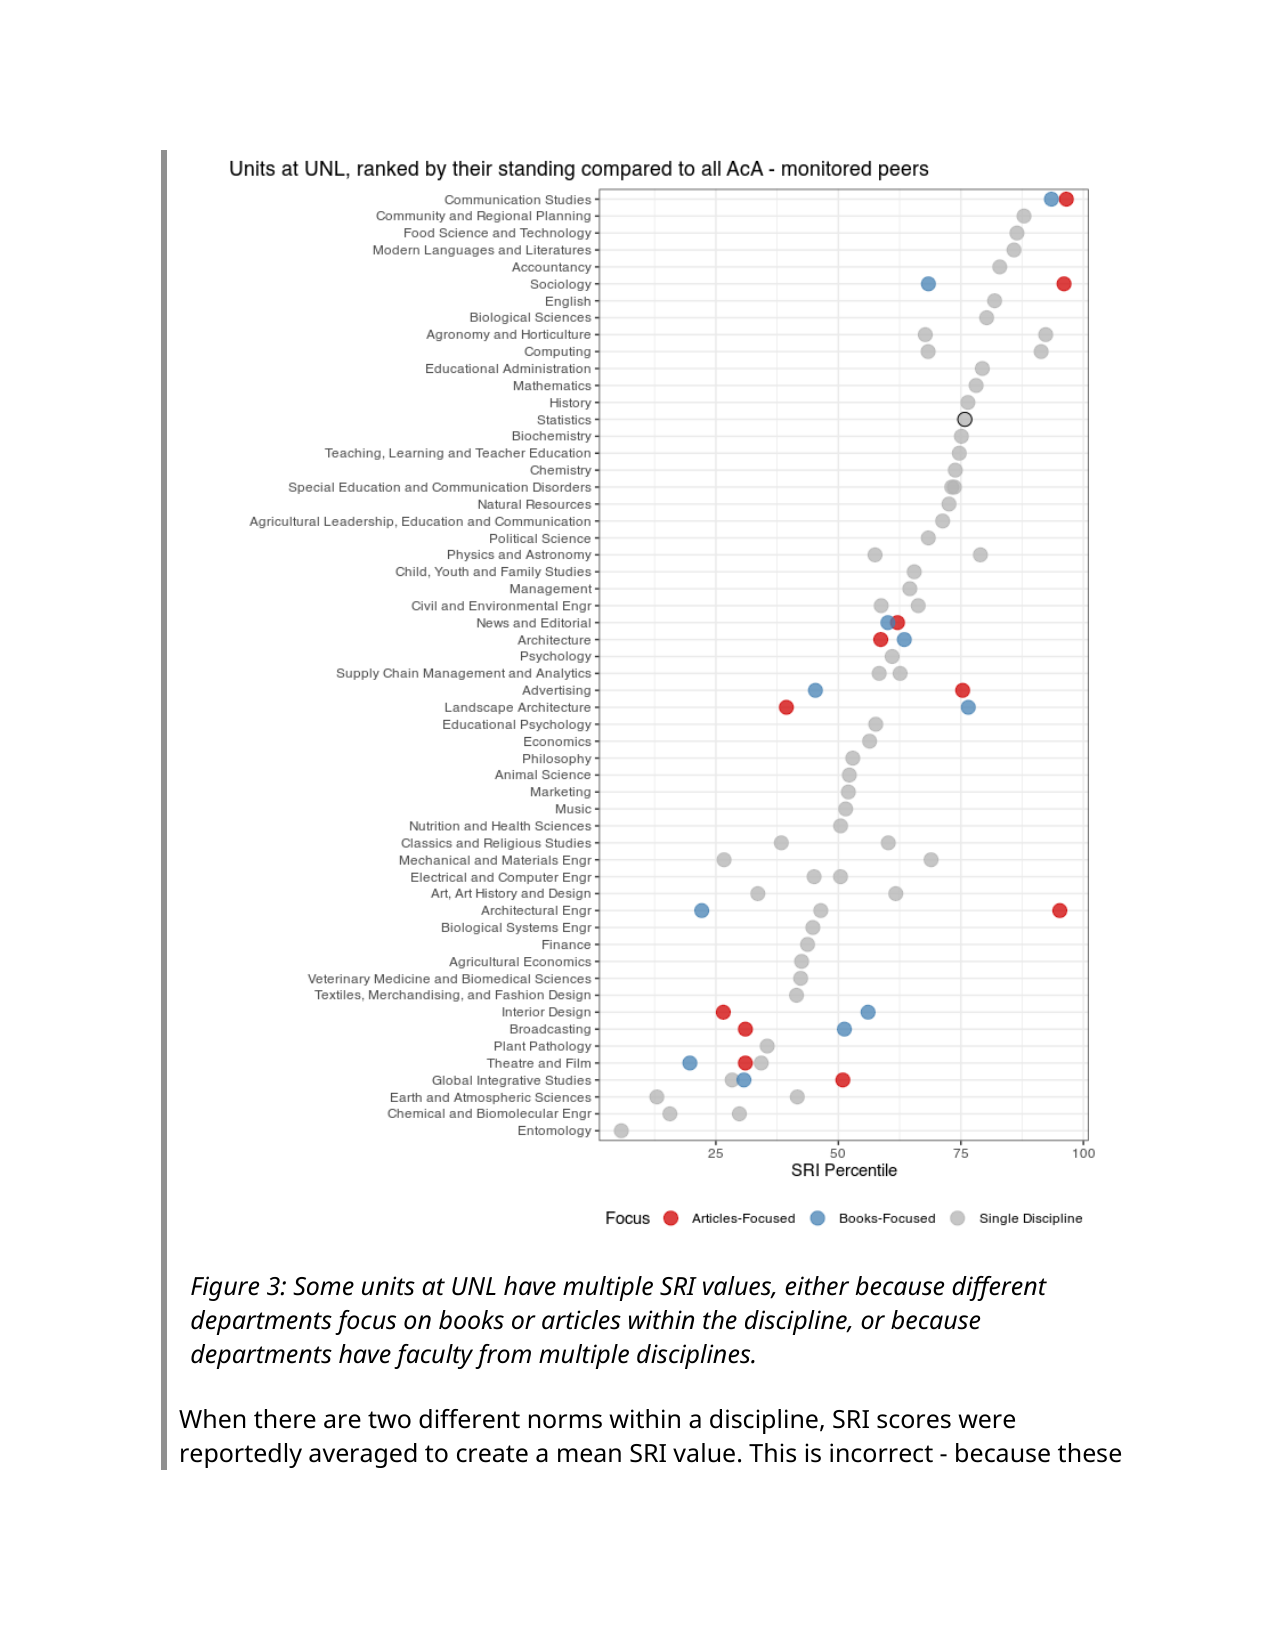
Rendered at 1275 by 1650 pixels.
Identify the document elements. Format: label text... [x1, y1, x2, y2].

picture [221, 153, 1097, 1248]
